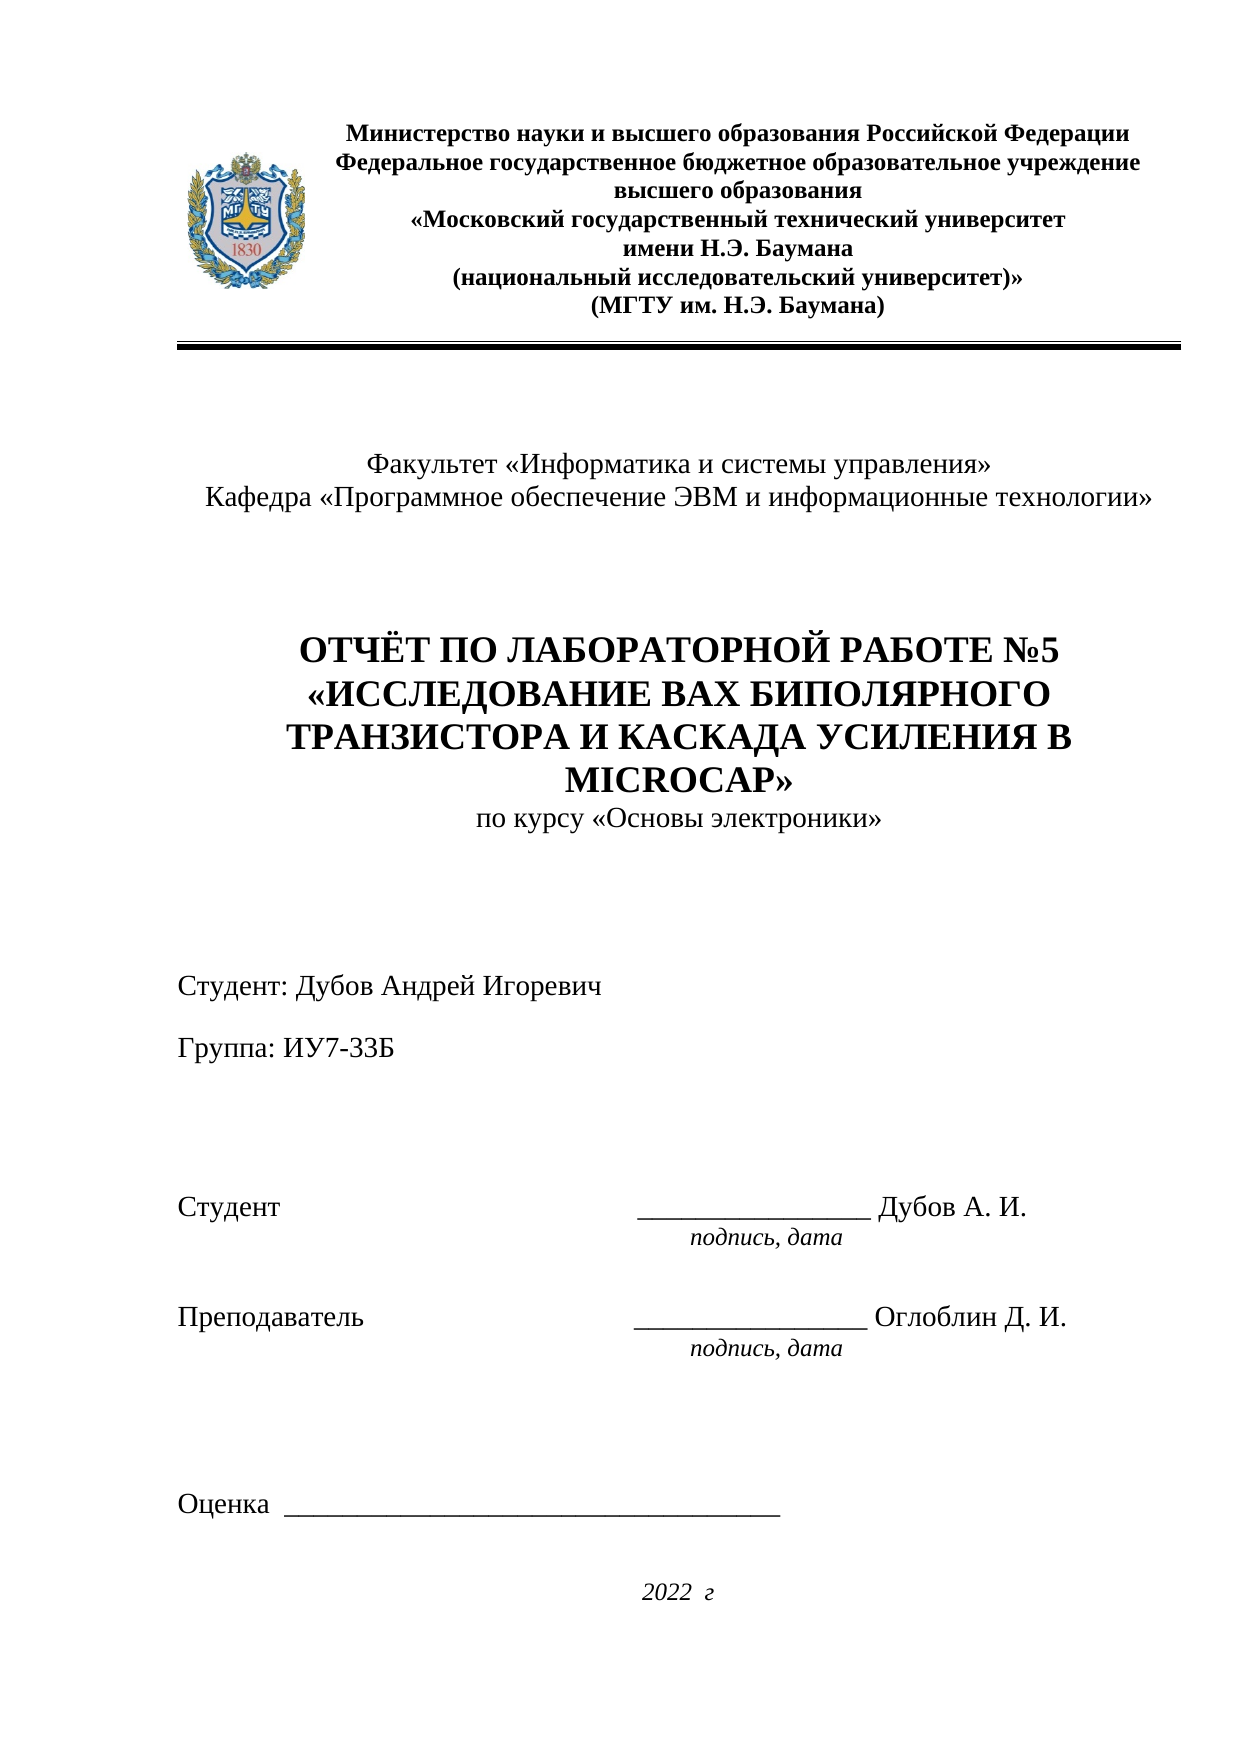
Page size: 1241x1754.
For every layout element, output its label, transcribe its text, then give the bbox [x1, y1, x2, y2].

text подпись, дата [251, 1222, 1122, 1251]
picture [186, 152, 305, 287]
text Преподаватель ________________ Оглоблин Д. И. [177, 1299, 1181, 1333]
text «ИССЛЕДОВАНИЕ ВАХ БИПОЛЯРНОГО ТРАНЗИСТОРА И КАСКАДА УСИЛЕНИЯ В MICROCAP» [177, 671, 1181, 800]
text ОТЧЁТ ПО ЛАБОРАТОРНОЙ РАБОТЕ №5 [177, 628, 1181, 671]
table_header [177, 118, 322, 319]
text Оценка __________________________________ [177, 1486, 1181, 1520]
text Группа: ИУ7-33Б [177, 1030, 1181, 1064]
text Кафедра «Программное обеспечение ЭВМ и информационные технологии» [177, 479, 1181, 513]
text Студент: Дубов Андрей Игоревич [177, 968, 1181, 1002]
text подпись, дата [251, 1333, 1122, 1361]
text по курсу «Основы электроники» [177, 800, 1181, 834]
text 2022 г [177, 1577, 1181, 1606]
table_header Министерство науки и высшего образования Российской Федерации Федеральное государственное бюджетное образовательное учреждение высшего образования «Московский государственный технический университет имени Н.Э. Баумана (национальный исследовательский университет)» (МГТУ им. Н.Э. Баумана) [322, 118, 1154, 319]
text Факультет «Информатика и системы управления» [177, 446, 1181, 479]
text Студент ________________ Дубов А. И. [177, 1189, 1181, 1222]
